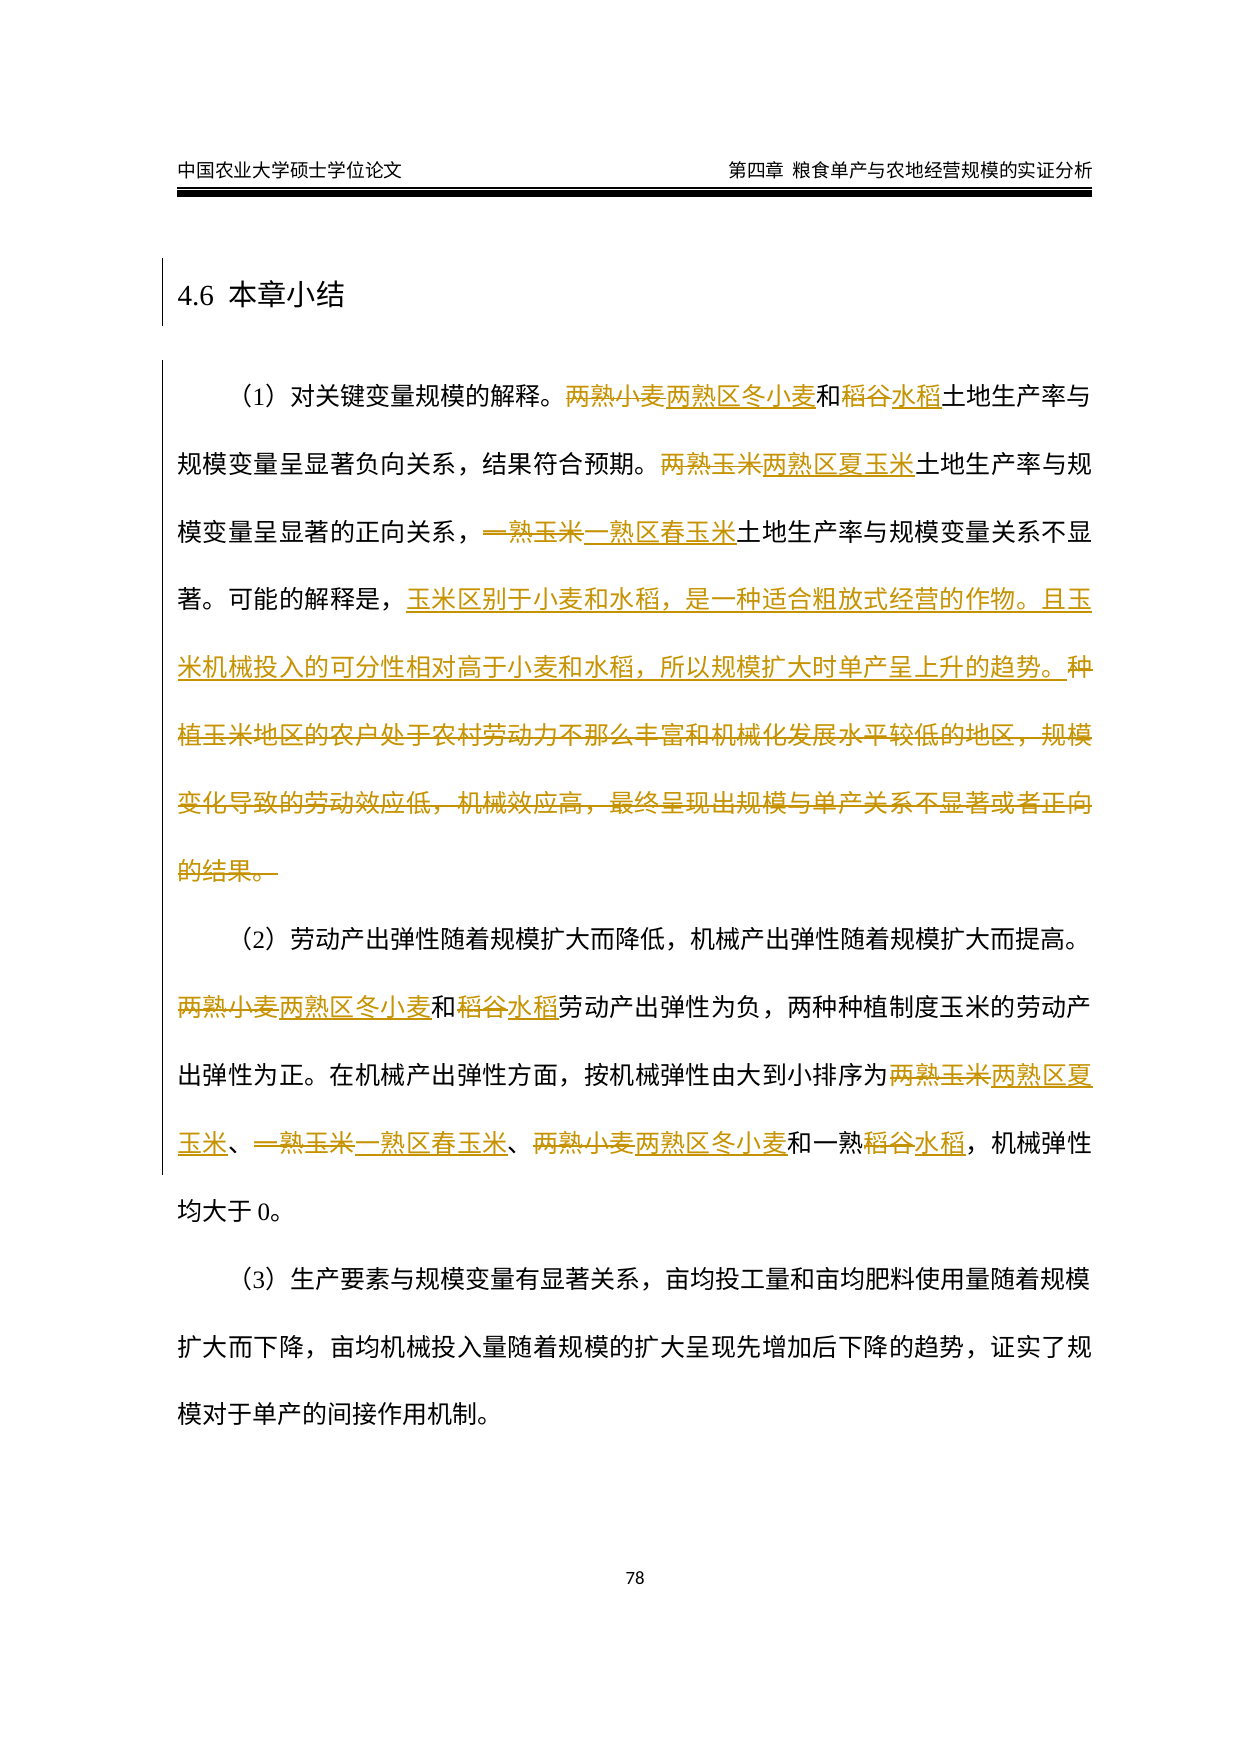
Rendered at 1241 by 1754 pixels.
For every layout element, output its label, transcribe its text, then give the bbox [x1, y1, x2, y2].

text （3）生产要素与规模变量有显著关系，亩均投工量和亩均肥料使用量随着规模扩大而下降，亩均机械投入量随着规模的扩大呈现先增加后下降的趋势，证实了规模对于单产的间接作用机制。 [177, 1243, 1092, 1447]
text （1）对关键变量规模的解释。和土地生产率与规模变量呈显著负向关系，结果符合预期。土地生产率与规模变量呈显著的正向关系，土地生产率与规模变量关系不显著。可能的解释是， [177, 806, 1092, 904]
text 4.6 本章小结 [177, 258, 1092, 326]
text （2）劳动产出弹性随着规模扩大而降低，机械产出弹性随着规模扩大而提高。和劳动产出弹性为负，两种种植制度玉米的劳动产出弹性为正。在机械产出弹性方面，按机械弹性由大到小排序为、、和一熟，机械弹性均大于0。 [177, 904, 1092, 1243]
text （1）对关键变量规模的解释。和土地生产率与规模变量呈显著负向关系，结果符合预期。土地生产率与规模变量呈显著的正向关系，土地生产率与规模变量关系不显著。可能的解释是， [177, 360, 1092, 737]
text （1）对关键变量规模的解释。和土地生产率与规模变量呈显著负向关系，结果符合预期。土地生产率与规模变量呈显著的正向关系，土地生产率与规模变量关系不显著。可能的解释是， [177, 738, 1092, 805]
